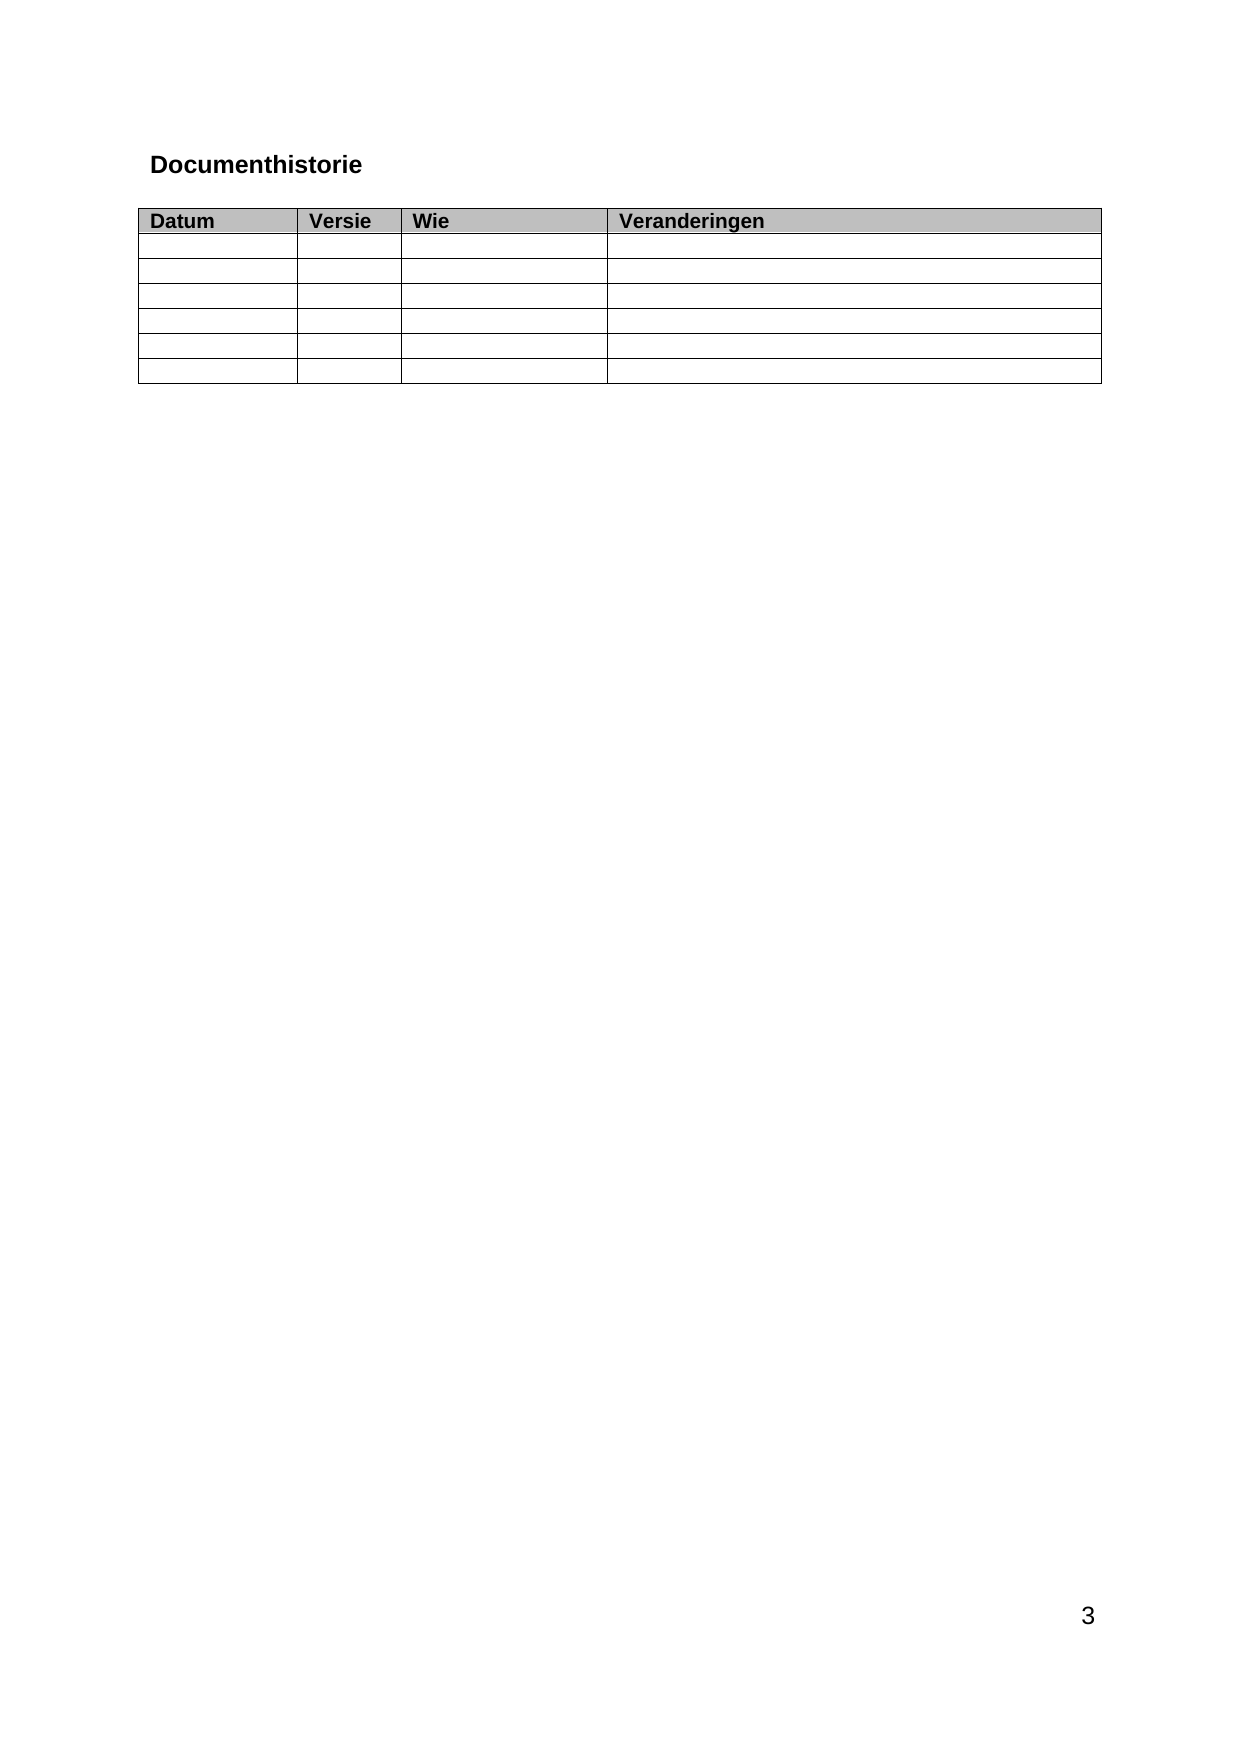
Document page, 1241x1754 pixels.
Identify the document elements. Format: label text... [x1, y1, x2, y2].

table_cell [298, 334, 401, 357]
table_cell [402, 284, 607, 307]
table_cell [139, 259, 297, 282]
table_header Wie [402, 209, 607, 232]
table_cell [608, 359, 1101, 382]
table_cell [139, 309, 297, 332]
table_header Veranderingen [608, 209, 1101, 232]
table_cell [298, 284, 401, 307]
table_cell [402, 334, 607, 357]
table_cell [608, 284, 1101, 307]
table_cell [608, 259, 1101, 282]
table_cell [298, 234, 401, 257]
table_cell [608, 234, 1101, 257]
table_cell [608, 334, 1101, 357]
table_cell [298, 359, 401, 382]
table_cell [608, 309, 1101, 332]
table_cell [139, 234, 297, 257]
table_header Versie [298, 209, 401, 232]
table_header Datum [139, 209, 297, 232]
table_cell [402, 359, 607, 382]
table_cell [139, 359, 297, 382]
table_cell [402, 234, 607, 257]
table_cell [402, 259, 607, 282]
table_cell [139, 334, 297, 357]
table_cell [298, 309, 401, 332]
table_cell [402, 309, 607, 332]
table_cell [139, 284, 297, 307]
table_cell [298, 259, 401, 282]
subtitle Documenthistorie [150, 150, 1090, 179]
